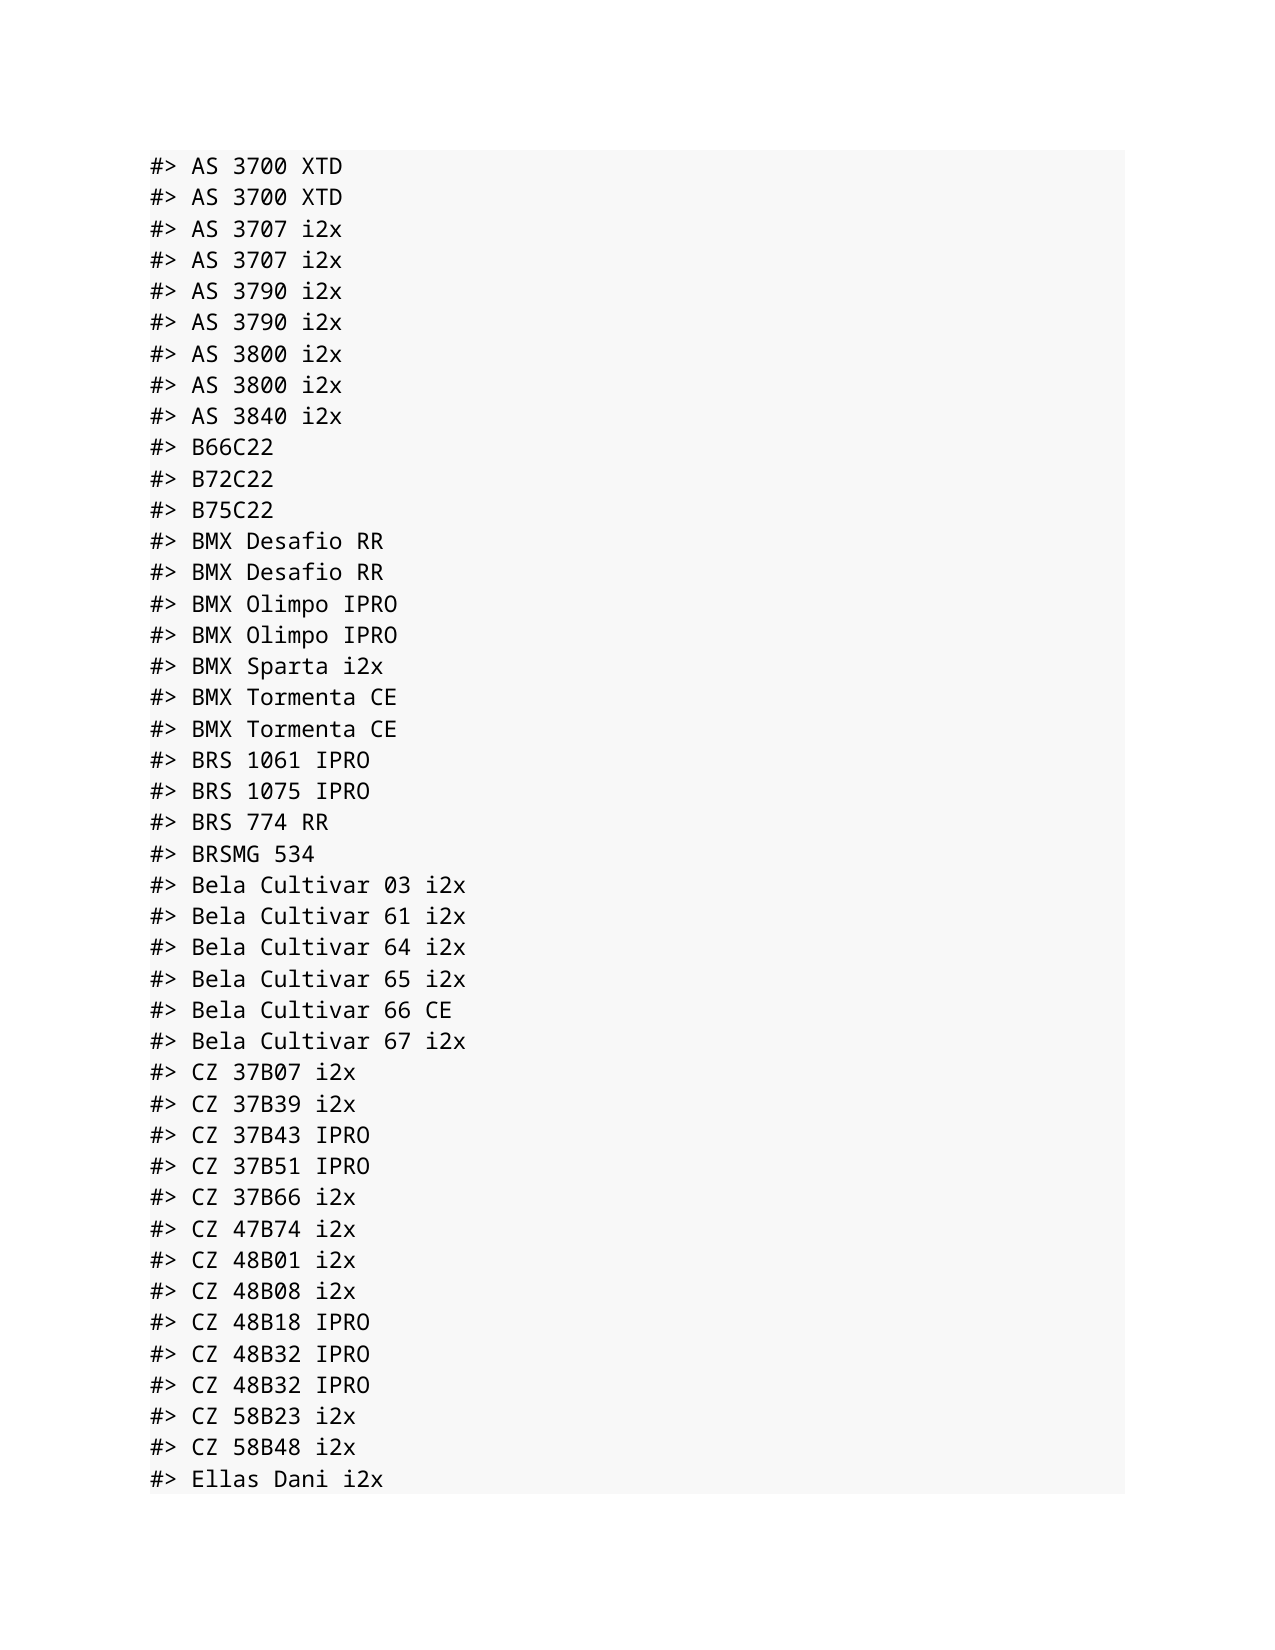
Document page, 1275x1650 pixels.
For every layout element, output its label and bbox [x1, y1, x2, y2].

text [150, 150, 1125, 1494]
